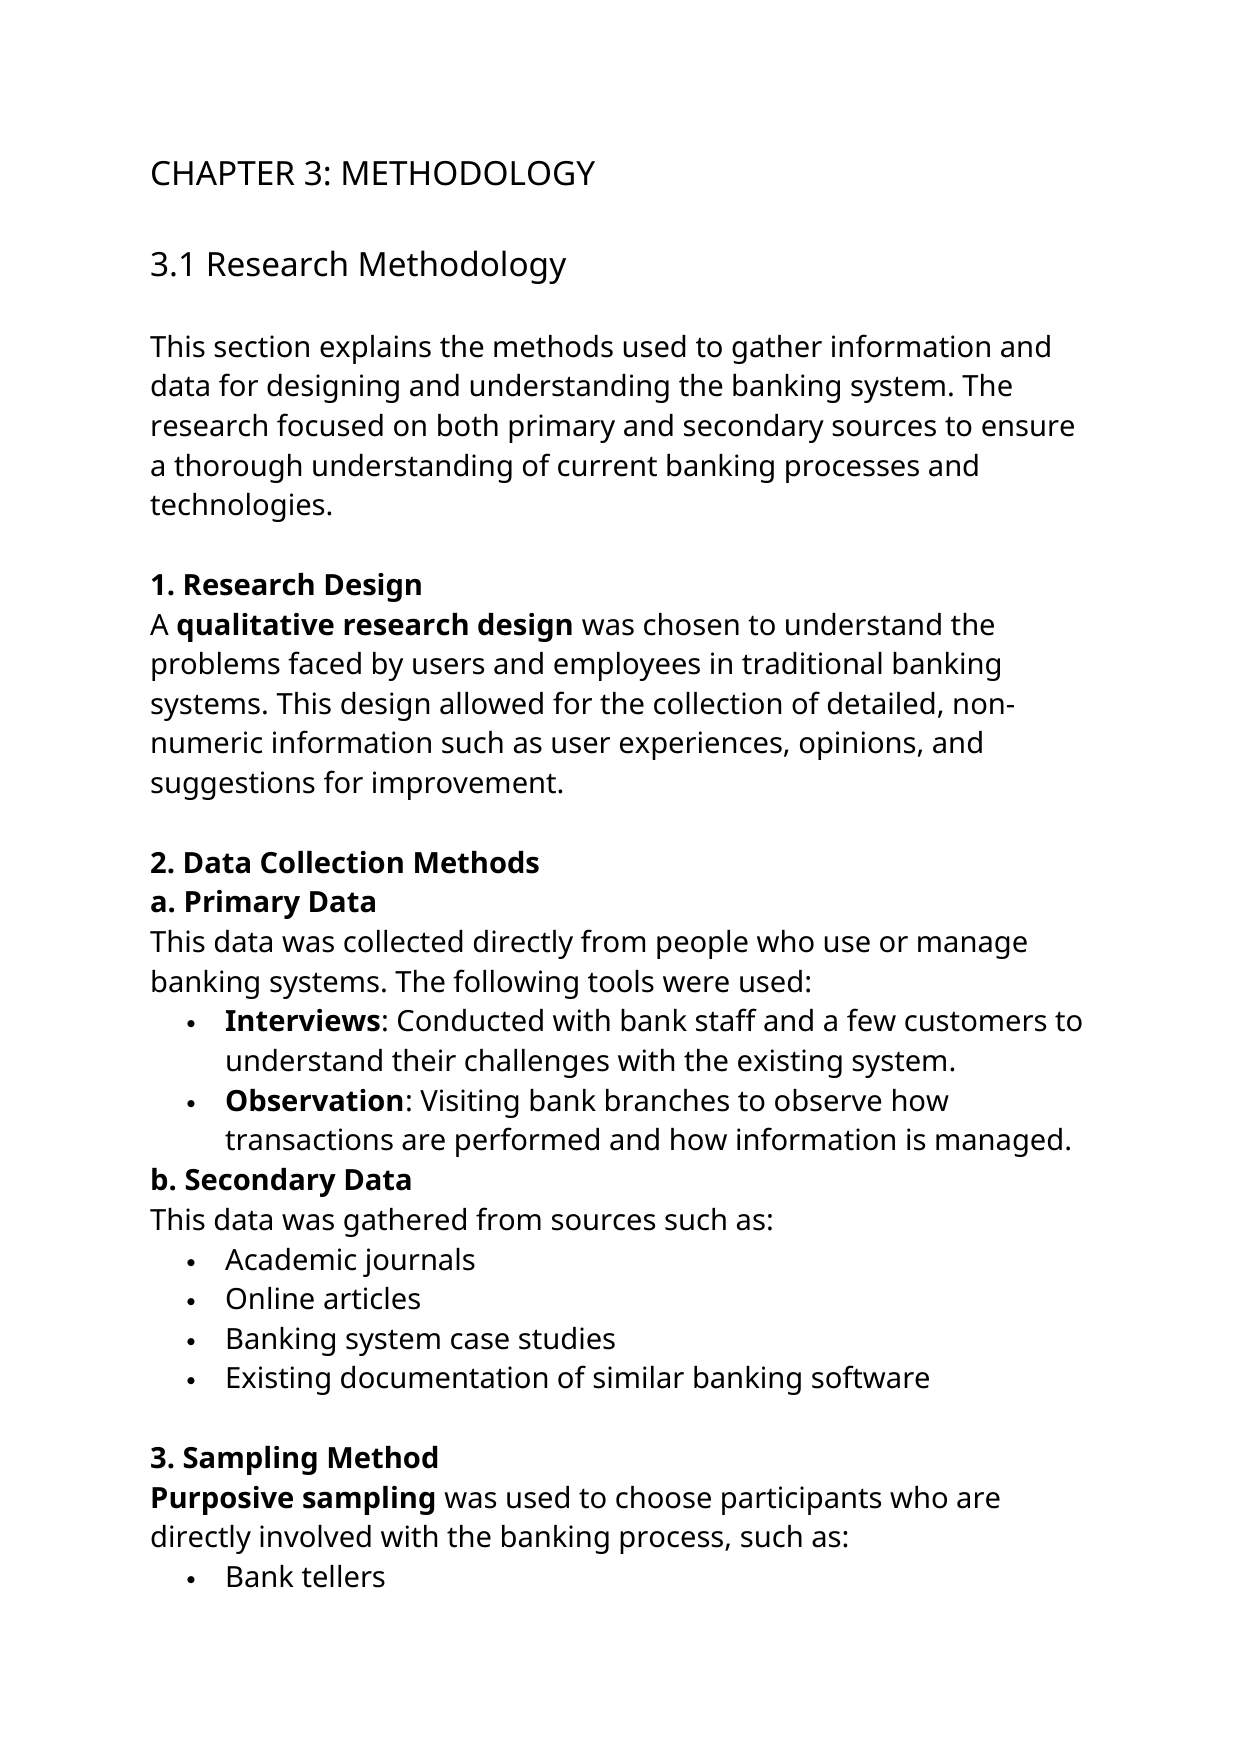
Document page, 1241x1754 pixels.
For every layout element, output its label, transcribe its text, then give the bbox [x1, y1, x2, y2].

text Purposive sampling was used to choose participants who are directly involved with the banking process, such as: [150, 1477, 1090, 1556]
text This data was gathered from sources such as: [150, 1199, 1090, 1239]
list Academic journals [187, 1239, 1090, 1278]
text 3. Sampling Method [150, 1437, 1090, 1477]
list Observation: Visiting bank branches to observe how transactions are performed and how information is managed. [187, 1080, 1090, 1159]
list Banking system case studies [187, 1318, 1090, 1358]
text 2. Data Collection Methods [150, 842, 1090, 882]
text CHAPTER 3: METHODOLOGY [150, 150, 1090, 195]
text 1. Research Design [150, 564, 1090, 604]
list Online articles [187, 1278, 1090, 1318]
text A qualitative research design was chosen to understand the problems faced by users and employees in traditional banking systems. This design allowed for the collection of detailed, non-numeric information such as user experiences, opinions, and suggestions for improvement. [150, 604, 1090, 802]
list Bank tellers [187, 1556, 1090, 1596]
text 3.1 Research Methodology [150, 241, 1090, 286]
text This section explains the methods used to gather information and data for designing and understanding the banking system. The research focused on both primary and secondary sources to ensure a thorough understanding of current banking processes and technologies. [150, 326, 1090, 524]
list Interviews: Conducted with bank staff and a few customers to understand their challenges with the existing system. [187, 1001, 1090, 1080]
text b. Secondary Data [150, 1159, 1090, 1199]
text This data was collected directly from people who use or manage banking systems. The following tools were used: [150, 921, 1090, 1001]
text a. Primary Data [150, 882, 1090, 921]
list Existing documentation of similar banking software [187, 1358, 1090, 1397]
